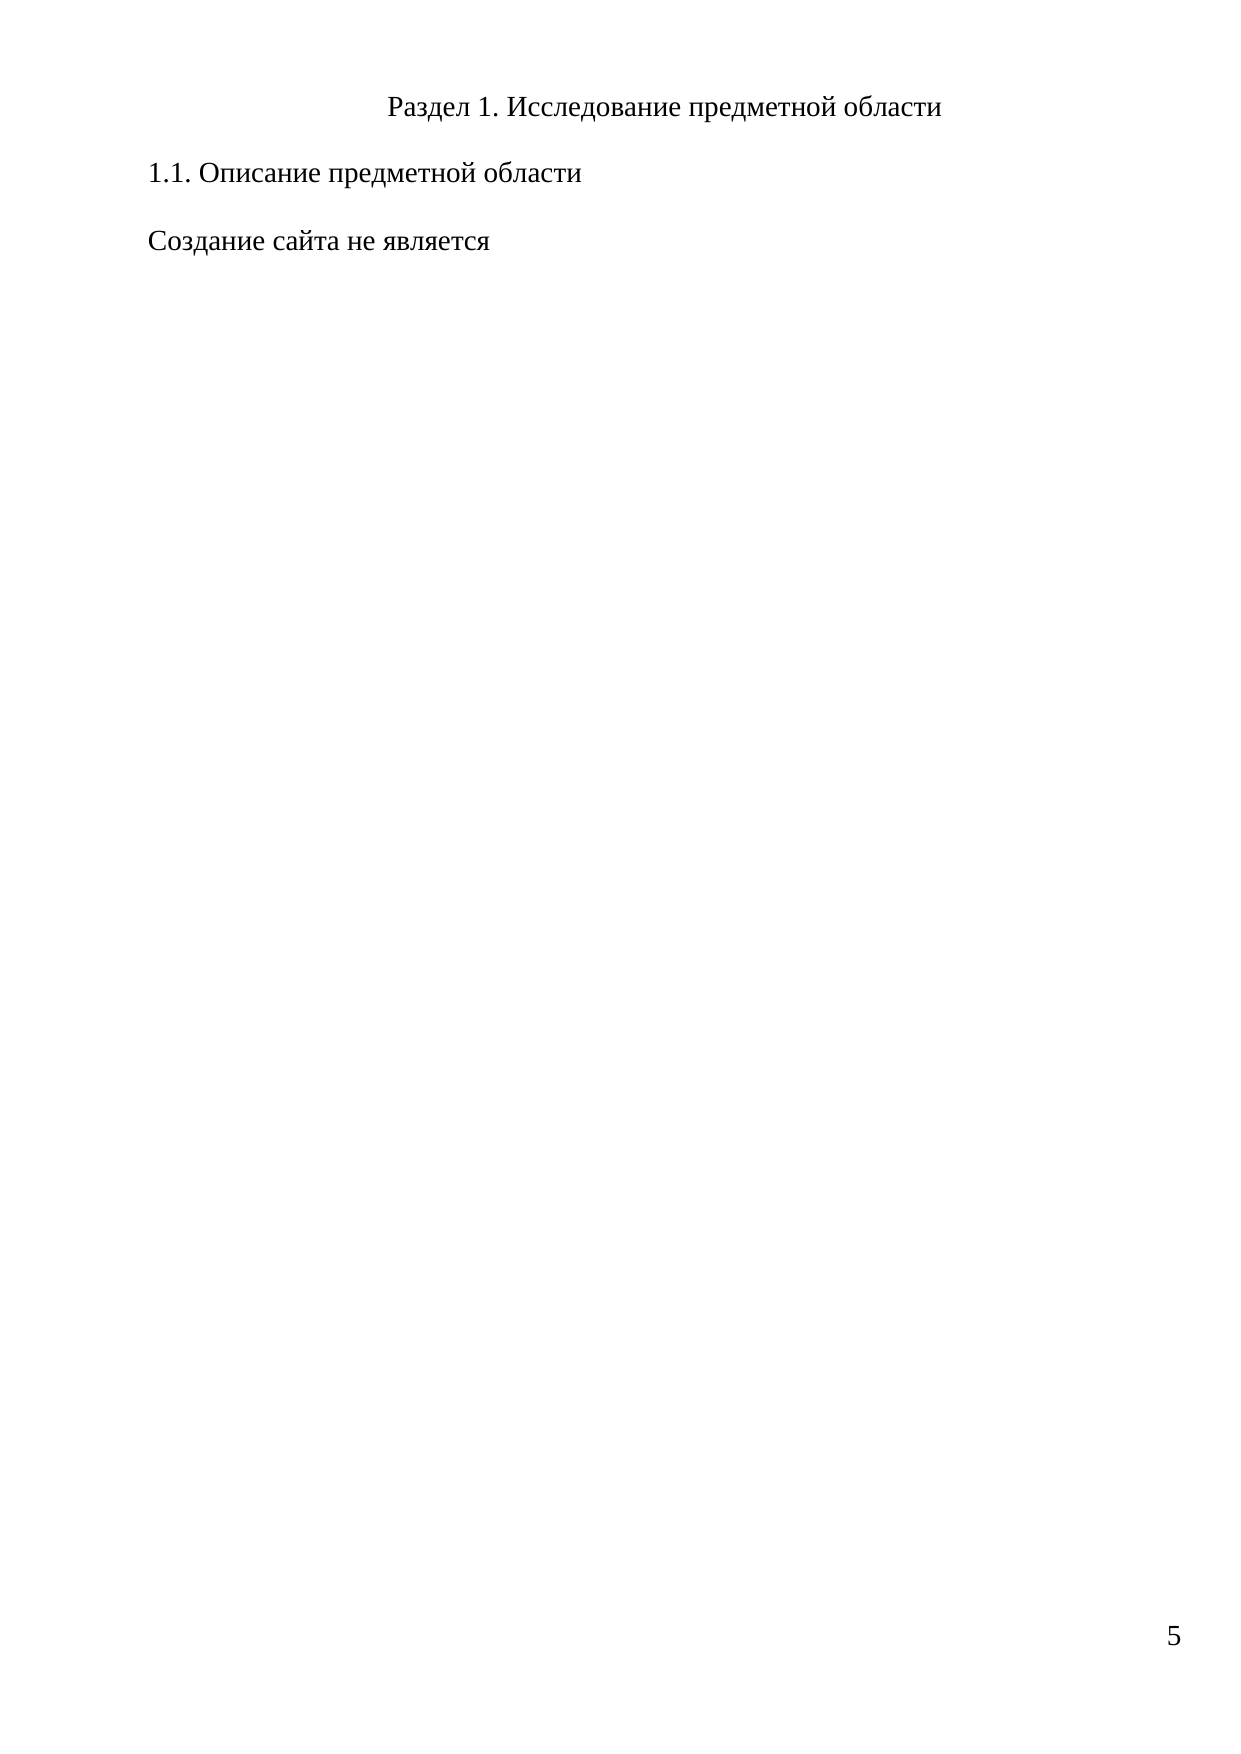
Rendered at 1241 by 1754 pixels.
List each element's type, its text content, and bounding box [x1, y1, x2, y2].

text 1.1. Описание предметной области [148, 156, 1181, 189]
text Создание сайта не является [148, 223, 1181, 256]
text Раздел 1. Исследование предметной области [148, 89, 1181, 122]
